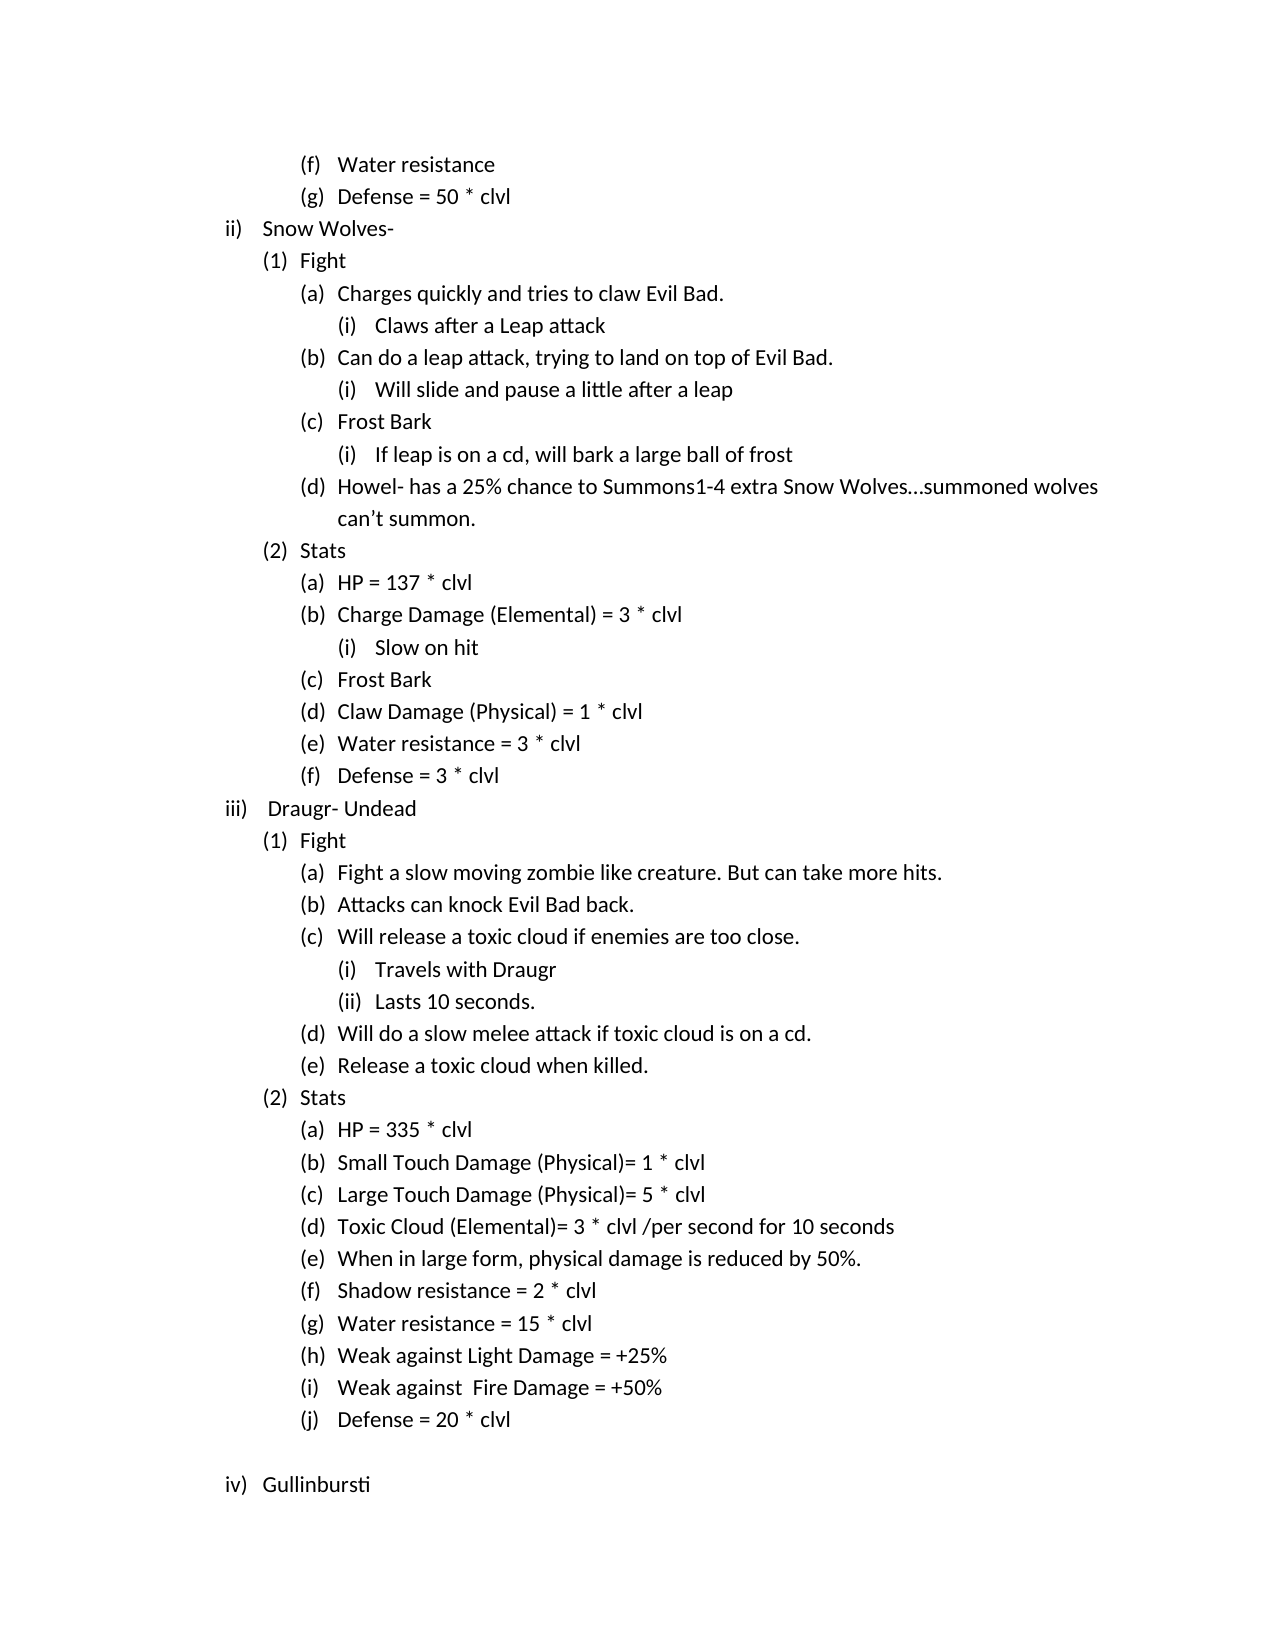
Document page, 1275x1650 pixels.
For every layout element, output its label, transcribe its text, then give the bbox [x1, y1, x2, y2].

list Will release a toxic cloud if enemies are too close. [300, 922, 1125, 951]
list Can do a leap attack, trying to land on top of Evil Bad. [300, 343, 1125, 371]
list Stats [262, 1083, 1125, 1111]
list Weak against Fire Damage = +50% [300, 1373, 1125, 1401]
list Lasts 10 seconds. [337, 987, 1125, 1015]
list Gullinbursti [225, 1470, 1125, 1498]
list Will do a slow melee attack if toxic cloud is on a cd. [300, 1019, 1125, 1047]
list Charges quickly and tries to claw Evil Bad. [300, 279, 1125, 307]
list Frost Bark [300, 665, 1125, 693]
list Small Touch Damage (Physical)= 1 * clvl [300, 1148, 1125, 1176]
list Water resistance = 3 * clvl [300, 729, 1125, 757]
list Fight a slow moving zombie like creature. But can take more hits. [300, 858, 1125, 886]
list Toxic Cloud (Elemental)= 3 * clvl /per second for 10 seconds [300, 1212, 1125, 1240]
list Fight [262, 826, 1125, 854]
list Water resistance = 15 * clvl [300, 1309, 1125, 1337]
list Defense = 3 * clvl [300, 762, 1125, 789]
list Will slide and pause a little after a leap [337, 375, 1125, 403]
list HP = 335 * clvl [300, 1116, 1125, 1144]
list HP = 137 * clvl [300, 568, 1125, 596]
list Howel- has a 25% chance to Summons1-4 extra Snow Wolves…summoned wolves can’t summon. [300, 472, 1125, 532]
list Release a toxic cloud when killed. [300, 1051, 1125, 1079]
list Charge Damage (Elemental) = 3 * clvl [300, 601, 1125, 629]
list When in large form, physical damage is reduced by 50%. [300, 1244, 1125, 1272]
list Travels with Draugr [337, 955, 1125, 983]
list If leap is on a cd, will bark a large ball of frost [337, 440, 1125, 468]
list Attacks can knock Evil Bad back. [300, 890, 1125, 918]
list Slow on hit [337, 633, 1125, 661]
list Stats [262, 536, 1125, 564]
list Large Touch Damage (Physical)= 5 * clvl [300, 1180, 1125, 1208]
list Defense = 20 * clvl [300, 1405, 1125, 1433]
list Frost Bark [300, 407, 1125, 436]
list Weak against Light Damage = +25% [300, 1341, 1125, 1369]
list Fight [262, 247, 1125, 274]
list Draugr- Undead [225, 794, 1125, 822]
list Water resistance [300, 150, 1125, 178]
list Shadow resistance = 2 * clvl [300, 1277, 1125, 1304]
list Defense = 50 * clvl [300, 182, 1125, 210]
list Claw Damage (Physical) = 1 * clvl [300, 697, 1125, 725]
list Snow Wolves- [225, 214, 1125, 242]
list Claws after a Leap attack [337, 311, 1125, 339]
